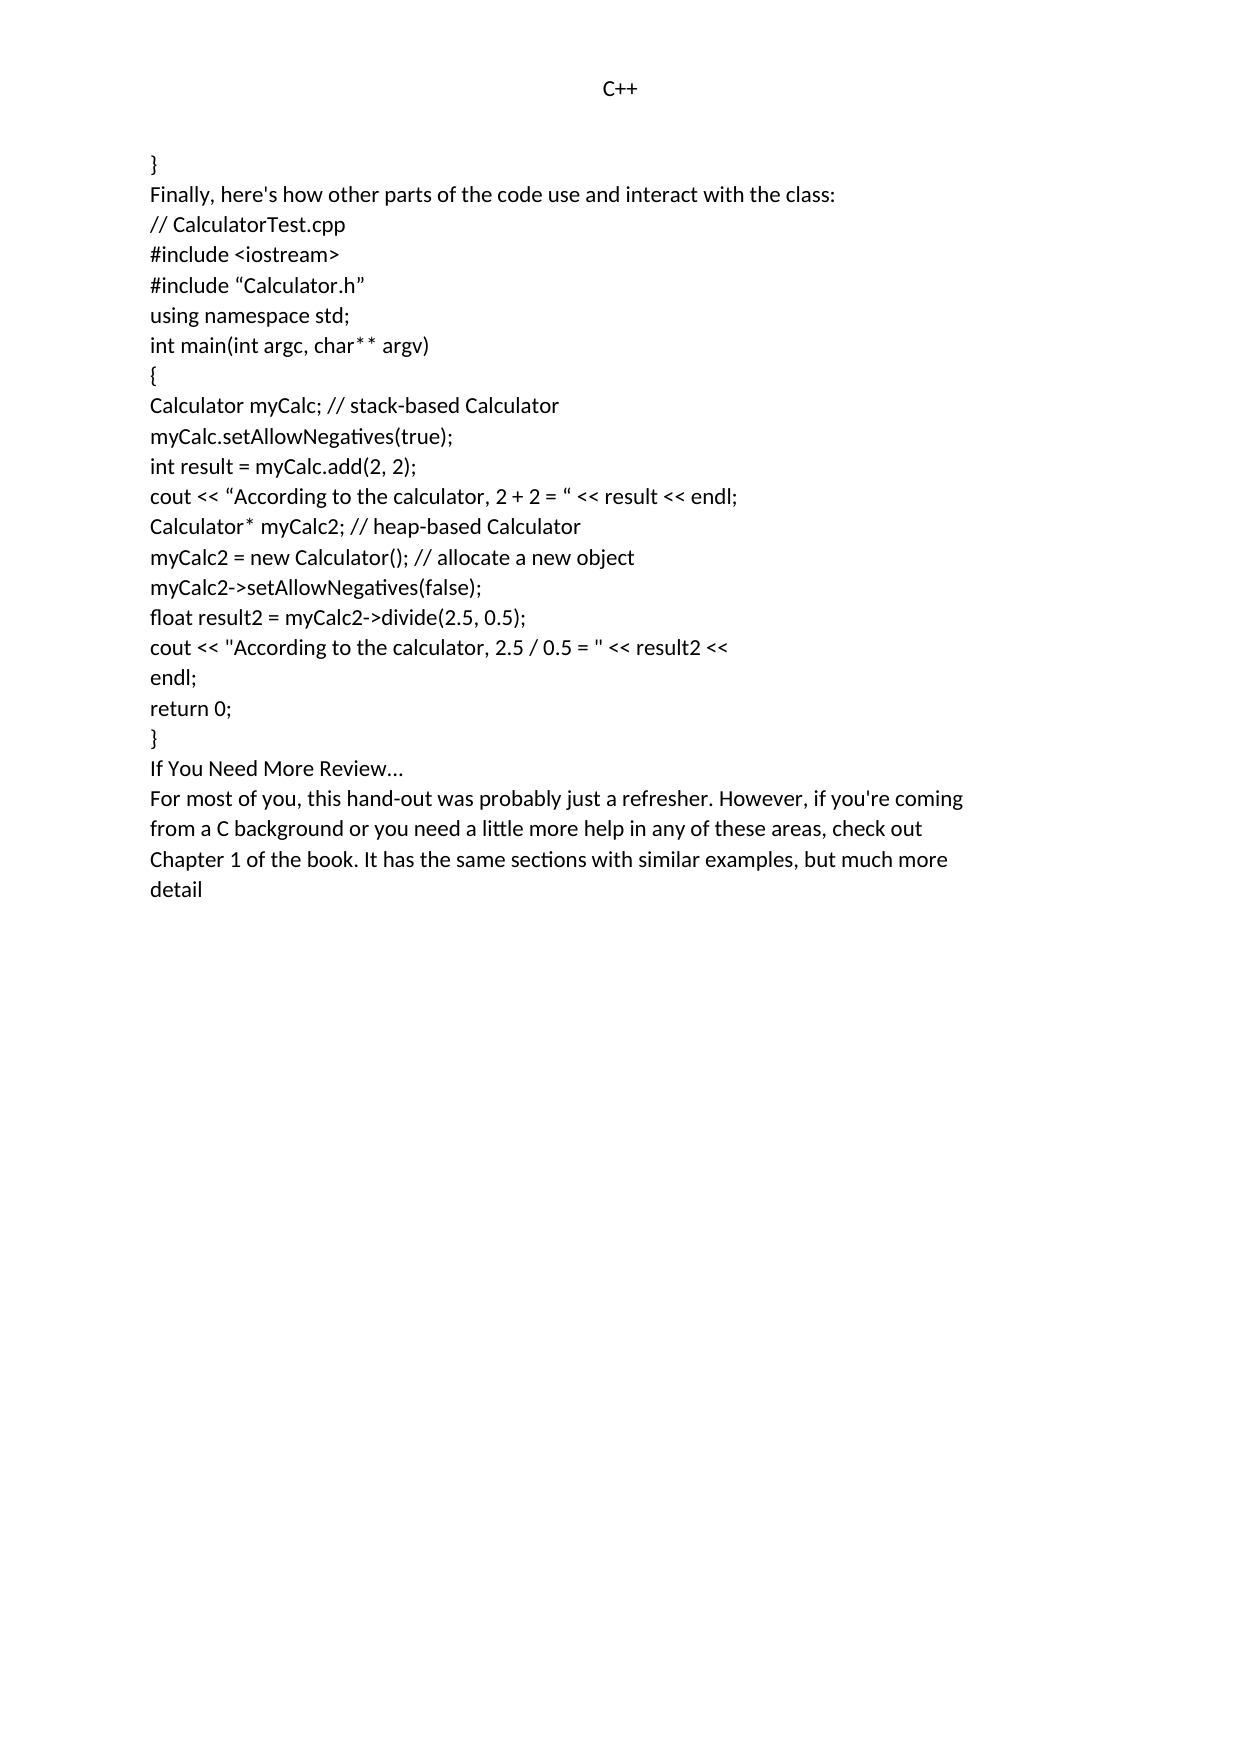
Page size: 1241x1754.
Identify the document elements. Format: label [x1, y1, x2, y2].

text [150, 150, 1090, 903]
